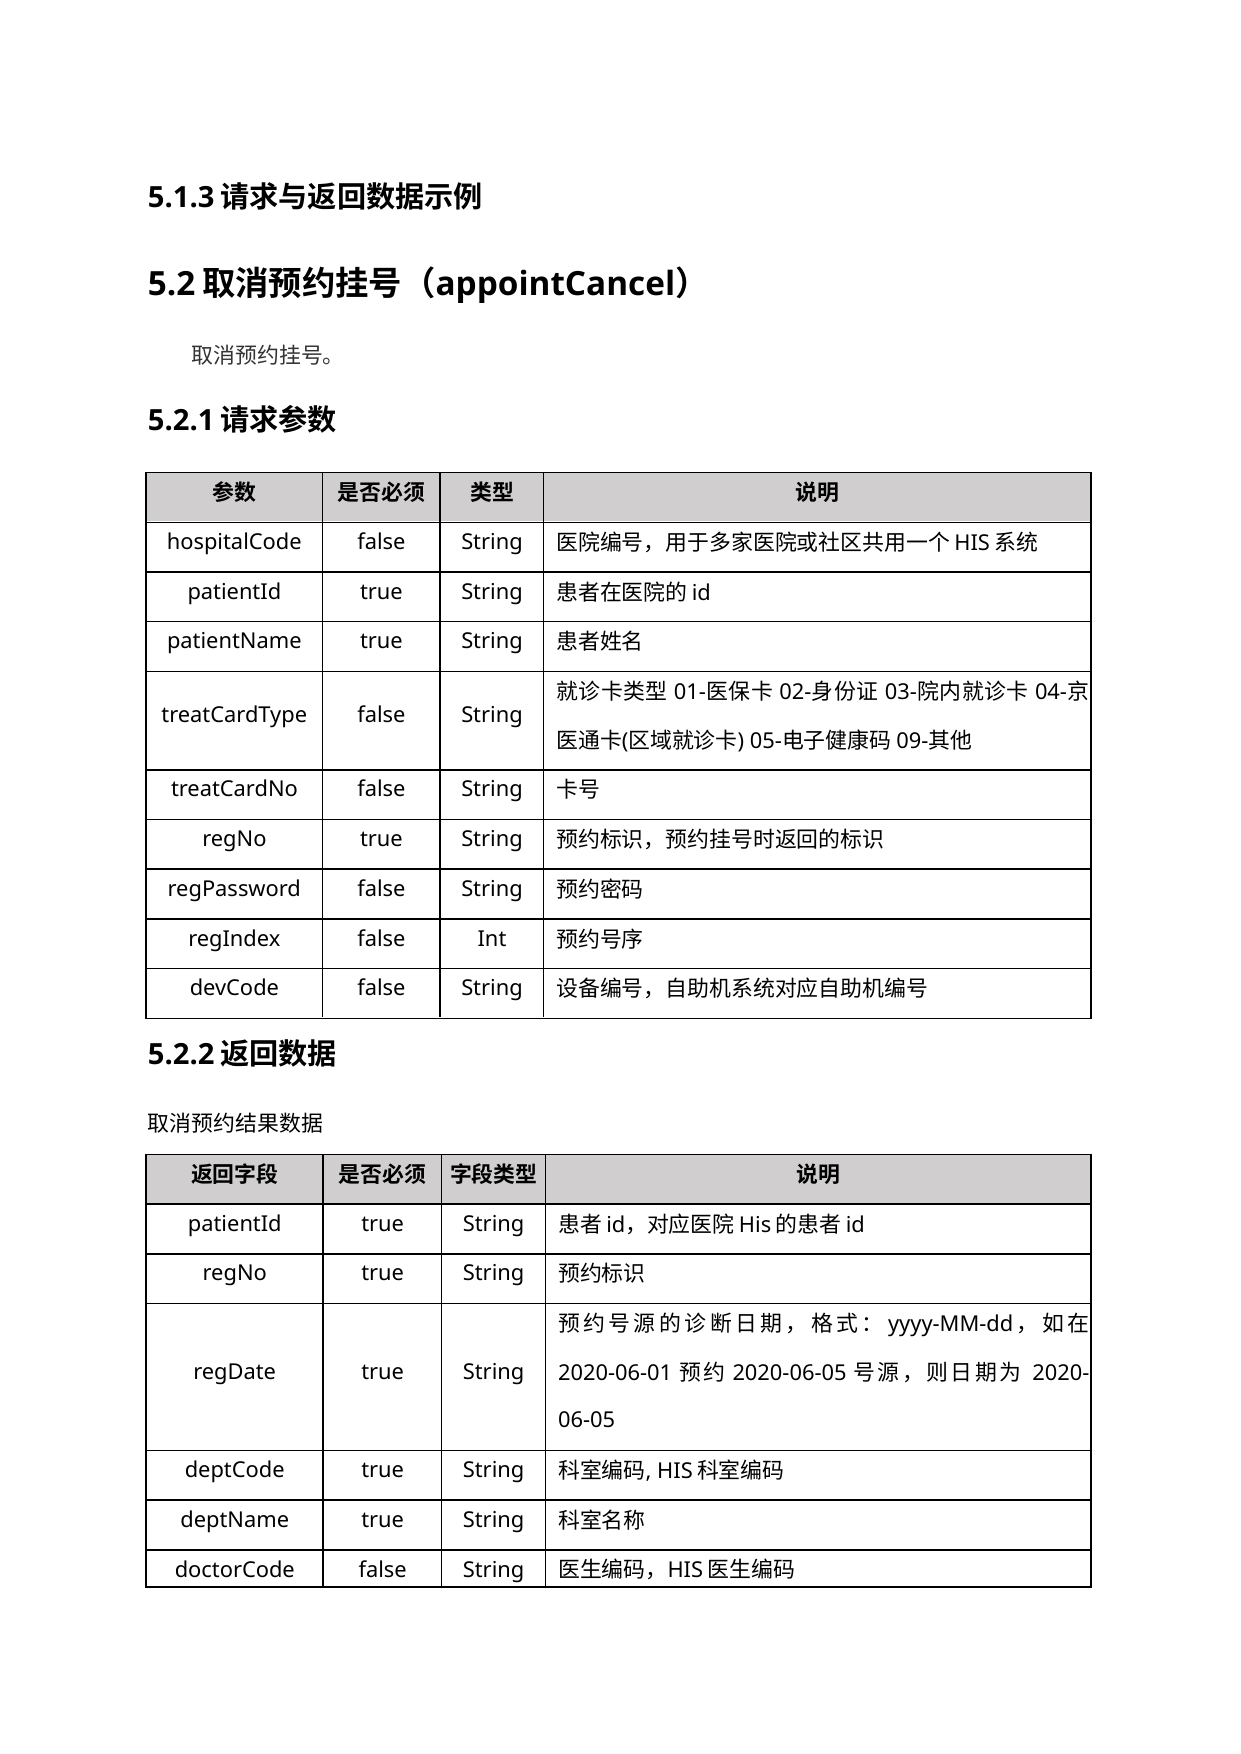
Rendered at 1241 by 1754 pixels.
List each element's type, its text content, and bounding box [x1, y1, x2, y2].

table_cell String [442, 1205, 545, 1253]
text 取消预约挂号。 [148, 337, 1092, 370]
table_cell false [323, 969, 439, 1017]
table_cell false [323, 523, 439, 571]
table_cell String [442, 1255, 545, 1302]
table_header 是否必须 [323, 473, 439, 521]
table_cell deptName [147, 1501, 322, 1549]
table_cell false [324, 1551, 441, 1586]
table_cell deptCode [147, 1451, 322, 1499]
subtitle 5.1.3请求与返回数据示例 [148, 162, 1092, 227]
subtitle 5.2.1请求参数 [148, 386, 1092, 451]
table_cell String [442, 1451, 545, 1499]
table_cell patientId [147, 1205, 322, 1253]
table_cell Int [441, 920, 543, 968]
table_cell treatCardType [147, 672, 322, 769]
table_cell 患者id，对应医院His的患者id [546, 1205, 1090, 1253]
table_cell false [323, 920, 439, 968]
table_cell String [441, 771, 543, 819]
table_cell false [323, 672, 439, 769]
table_cell 预约号源的诊断日期，格式：yyyy-MM-dd，如在2020-06-01预约2020-06-05号源，则日期为 2020-06-05 [546, 1304, 1090, 1450]
table_cell String [441, 870, 543, 918]
table_cell patientId [147, 573, 322, 621]
table_cell hospitalCode [147, 523, 322, 571]
table_header 类型 [441, 473, 543, 521]
table_cell 预约标识 [546, 1255, 1090, 1302]
table_header 参数 [147, 473, 322, 521]
table_header 是否必须 [324, 1155, 441, 1203]
table_cell 预约密码 [544, 870, 1090, 918]
table_cell patientName [147, 622, 322, 671]
table_cell treatCardNo [147, 771, 322, 819]
table_cell String [441, 573, 543, 621]
table_cell String [441, 523, 543, 571]
table_cell regNo [147, 820, 322, 868]
table_cell String [441, 622, 543, 671]
table_cell 医院编号，用于多家医院或社区共用一个HIS系统 [544, 523, 1090, 571]
table_cell String [442, 1501, 545, 1549]
table_cell String [442, 1304, 545, 1450]
table_cell true [323, 622, 439, 671]
table_cell 科室编码, HIS科室编码 [546, 1451, 1090, 1499]
table_cell 设备编号，自助机系统对应自助机编号 [544, 969, 1090, 1017]
table_cell false [323, 870, 439, 918]
table_cell 科室名称 [546, 1501, 1090, 1549]
table_header 说明 [544, 473, 1090, 521]
table_cell String [441, 820, 543, 868]
table_cell true [324, 1255, 441, 1302]
table_cell true [323, 573, 439, 621]
table_cell true [324, 1451, 441, 1499]
table_header 返回字段 [147, 1155, 322, 1203]
text 取消预约结果数据 [148, 1105, 1092, 1138]
subtitle 5.2取消预约挂号（appointCancel） [148, 248, 1092, 313]
table_cell true [324, 1205, 441, 1253]
subtitle 5.2.2返回数据 [148, 1019, 1092, 1084]
table_cell regNo [147, 1255, 322, 1302]
table_cell true [324, 1501, 441, 1549]
table_cell 就诊卡类型 01-医保卡 02-身份证 03-院内就诊卡 04-京医通卡(区域就诊卡) 05-电子健康码 09-其他 [544, 672, 1090, 769]
table_cell 患者在医院的id [544, 573, 1090, 621]
table_cell doctorCode [147, 1551, 322, 1586]
table_cell 医生编码，HIS医生编码 [546, 1551, 1090, 1586]
table_cell 卡号 [544, 771, 1090, 819]
table_cell regDate [147, 1304, 322, 1450]
table_cell String [442, 1551, 545, 1586]
table_cell 患者姓名 [544, 622, 1090, 671]
table_cell true [324, 1304, 441, 1450]
table_cell String [441, 672, 543, 769]
table_cell false [323, 771, 439, 819]
table_cell true [323, 820, 439, 868]
table_cell 预约号序 [544, 920, 1090, 968]
table_cell String [441, 969, 543, 1017]
table_cell regIndex [147, 920, 322, 968]
table_header 字段类型 [442, 1155, 545, 1203]
table_header 说明 [546, 1155, 1090, 1203]
table_cell 预约标识，预约挂号时返回的标识 [544, 820, 1090, 868]
table_cell regPassword [147, 870, 322, 918]
table_cell devCode [147, 969, 322, 1017]
